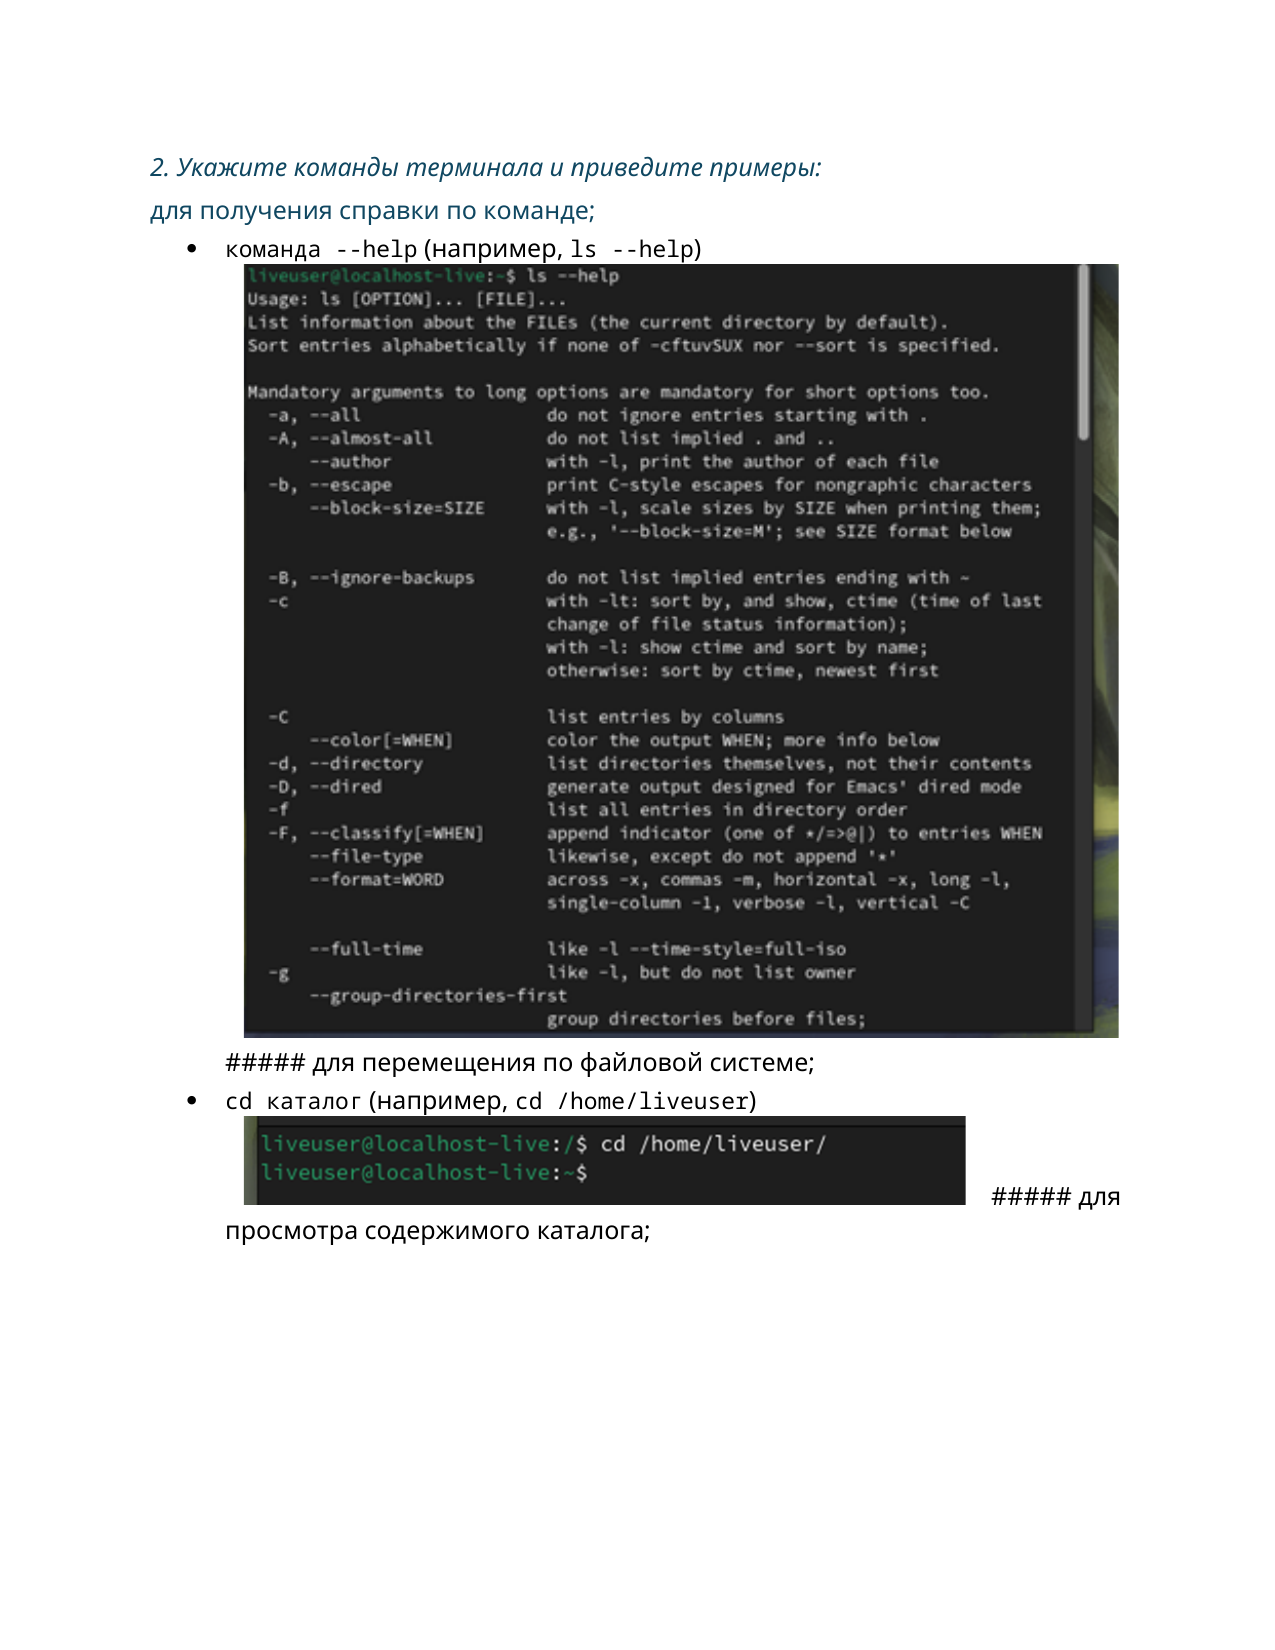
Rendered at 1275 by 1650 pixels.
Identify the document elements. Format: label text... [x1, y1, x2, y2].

picture [243, 1116, 966, 1205]
subtitle 2. Укажите команды терминала и приведите примеры: [150, 150, 1125, 184]
subtitle для получения справки по команде; [150, 192, 1125, 226]
picture [243, 264, 1119, 1038]
